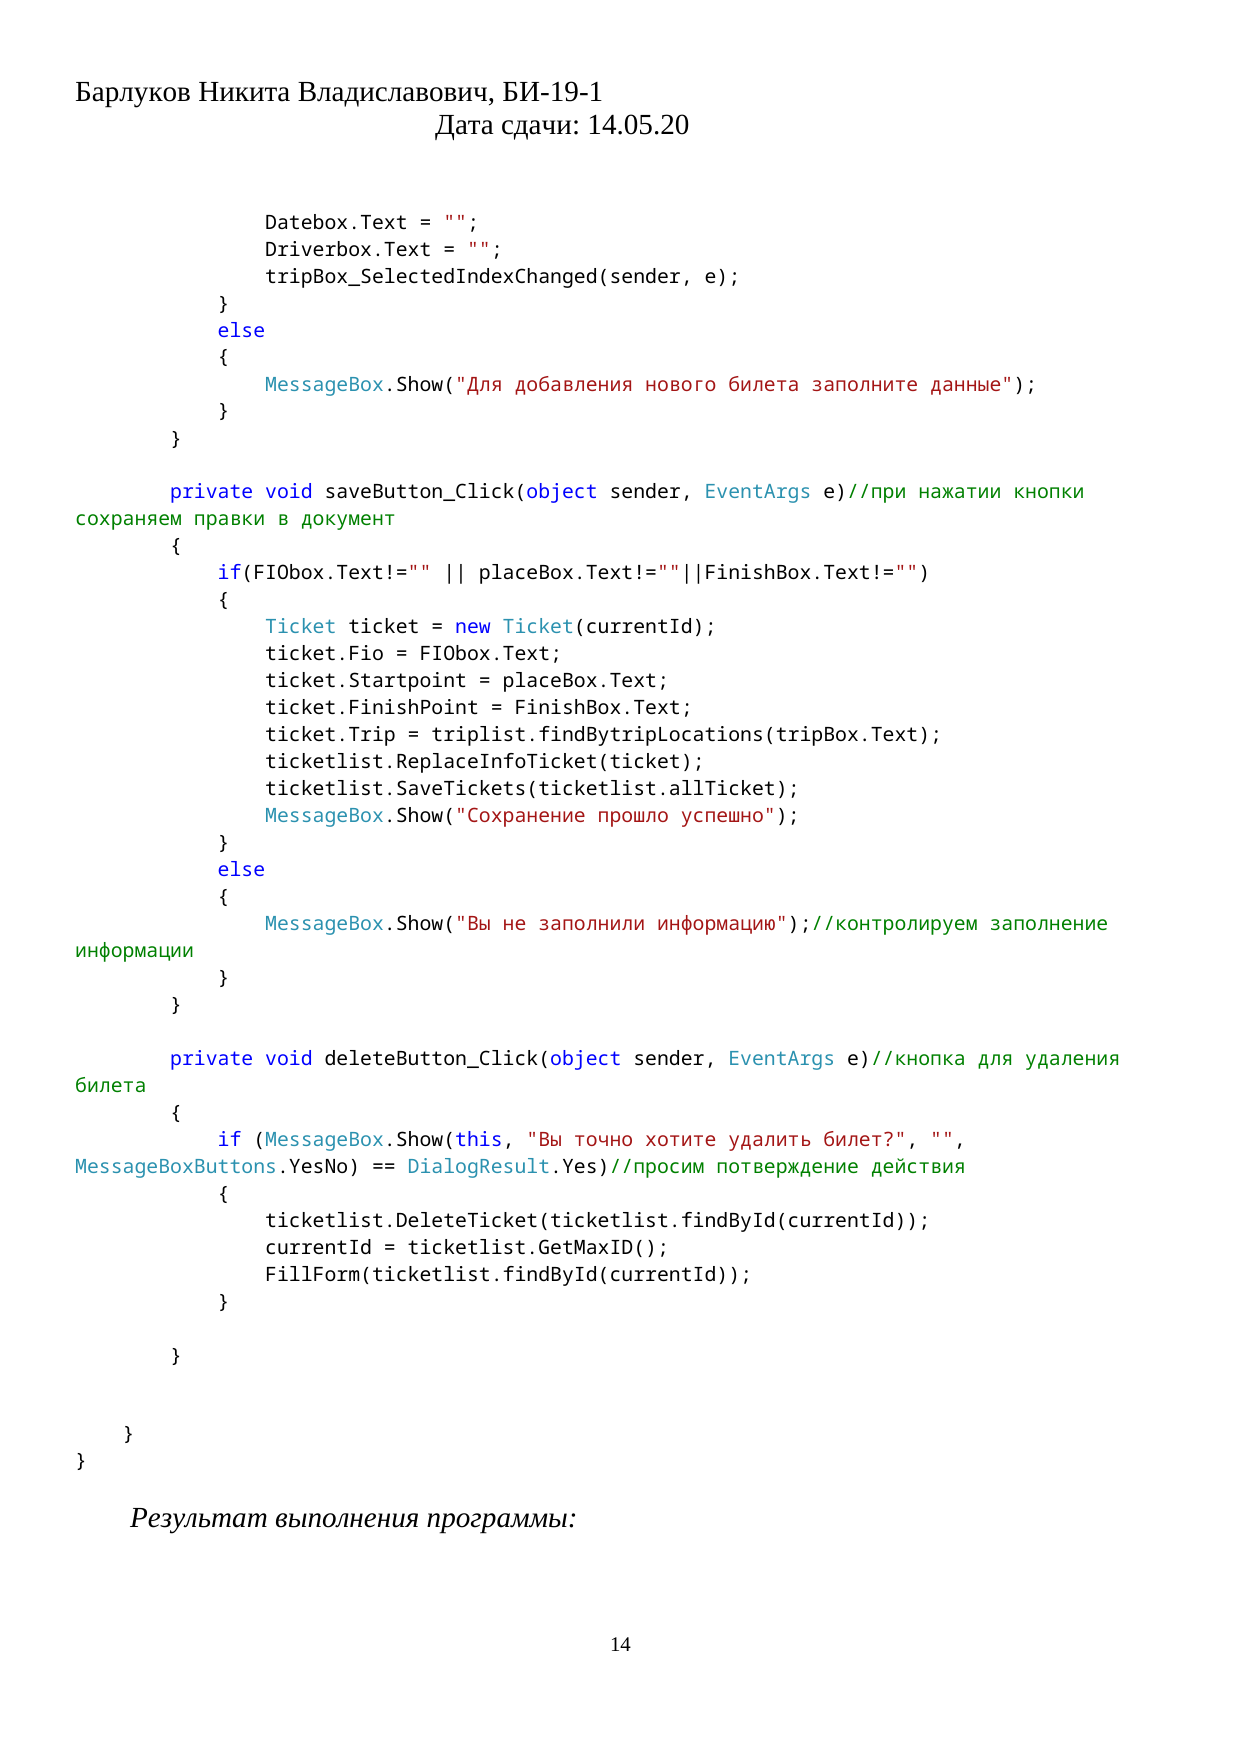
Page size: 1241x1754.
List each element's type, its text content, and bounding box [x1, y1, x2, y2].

text MessageBox.Show("Сохранение прошло успешно"); [75, 801, 1165, 828]
text ticket.Trip = triplist.findBytripLocations(tripBox.Text); [75, 721, 1165, 747]
text { [75, 1179, 1165, 1206]
text FillForm(ticketlist.findById(currentId)); [75, 1260, 1165, 1287]
text } [75, 424, 1165, 451]
text private void saveButton_Click(object sender, EventArgs e)//при нажатии кнопки сохраняем правки в документ [75, 478, 1165, 532]
text { [75, 532, 1165, 559]
text } [75, 1341, 1165, 1368]
text Datebox.Text = ""; [75, 208, 1165, 235]
text if(FIObox.Text!="" || placeBox.Text!=""||FinishBox.Text!="") [75, 559, 1165, 586]
text ticket.Startpoint = placeBox.Text; [75, 667, 1165, 693]
text tripBox_SelectedIndexChanged(sender, e); [75, 262, 1165, 289]
text private void deleteButton_Click(object sender, EventArgs e)//кнопка для удаления билета [75, 1044, 1165, 1098]
text ticketlist.DeleteTicket(ticketlist.findById(currentId)); [75, 1206, 1165, 1233]
text ticketlist.ReplaceInfoTicket(ticket); [75, 747, 1165, 774]
text { [75, 343, 1165, 370]
text ticketlist.SaveTickets(ticketlist.allTicket); [75, 774, 1165, 801]
text Driverbox.Text = ""; [75, 235, 1165, 262]
text currentId = ticketlist.GetMaxID(); [75, 1233, 1165, 1260]
text } [75, 1446, 1165, 1473]
text } [75, 1419, 1165, 1446]
text else [75, 316, 1165, 343]
text Результат выполнения программы: [75, 1500, 1165, 1533]
text } [75, 828, 1165, 855]
text { [75, 882, 1165, 909]
text MessageBox.Show("Вы не заполнили информацию");//контролируем заполнение информации [75, 909, 1165, 963]
text ticket.Fio = FIObox.Text; [75, 639, 1165, 667]
text } [75, 289, 1165, 316]
text else [75, 855, 1165, 882]
text MessageBox.Show("Для добавления нового билета заполните данные"); [75, 370, 1165, 397]
text } [75, 990, 1165, 1017]
text } [75, 397, 1165, 424]
text { [75, 1098, 1165, 1125]
text } [75, 963, 1165, 990]
text ticket.FinishPoint = FinishBox.Text; [75, 693, 1165, 721]
text Ticket ticket = new Ticket(currentId); [75, 613, 1165, 639]
text } [75, 1287, 1165, 1314]
text { [75, 586, 1165, 613]
text if (MessageBox.Show(this, "Вы точно хотите удалить билет?", "", MessageBoxButtons.YesNo) == DialogResult.Yes)//просим потверждение действия [75, 1125, 1165, 1179]
